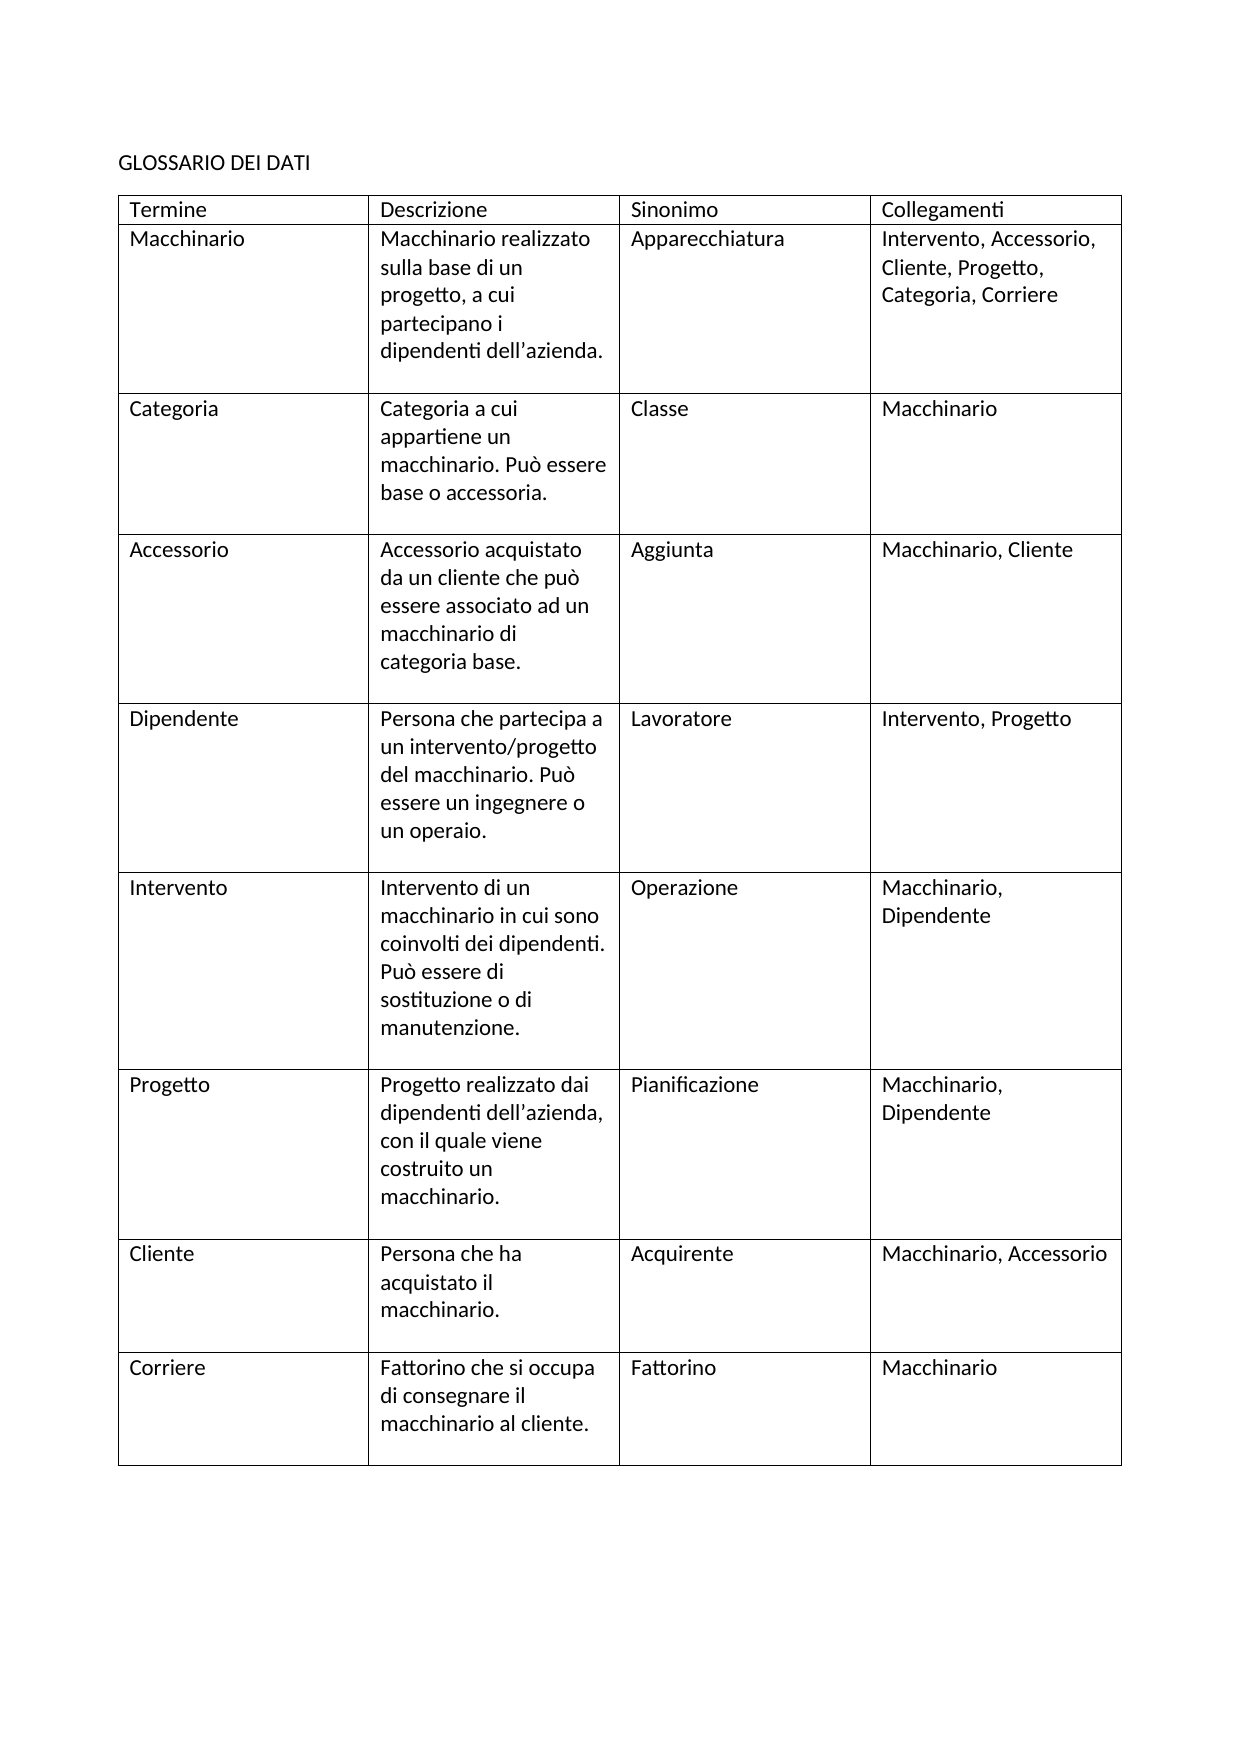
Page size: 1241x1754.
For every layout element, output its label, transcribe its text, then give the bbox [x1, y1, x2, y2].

table_cell Progetto [119, 1070, 368, 1238]
table_cell Persona che ha acquistato il macchinario. [369, 1240, 619, 1352]
table_cell Macchinario [871, 394, 1121, 534]
table_cell Acquirente [620, 1240, 870, 1352]
table_cell Accessorio [119, 535, 368, 703]
table_cell Fattorino [620, 1353, 870, 1465]
table_cell Macchinario [119, 225, 368, 393]
text GLOSSARIO DEI DATI [118, 148, 1122, 176]
table_cell Intervento di un macchinario in cui sono coinvolti dei dipendenti. Può essere di sostituzione o di manutenzione. [369, 873, 619, 1069]
table_cell Macchinario [871, 1353, 1121, 1465]
table_cell Categoria a cui appartiene un macchinario. Può essere base o accessoria. [369, 394, 619, 534]
table_cell Cliente [119, 1240, 368, 1352]
table_header Descrizione [369, 196, 619, 223]
table_cell Fattorino che si occupa di consegnare il macchinario al cliente. [369, 1353, 619, 1465]
table_header Collegamenti [871, 196, 1121, 223]
table_cell Pianificazione [620, 1070, 870, 1238]
table_cell Progetto realizzato dai dipendenti dell’azienda, con il quale viene costruito un macchinario. [369, 1070, 619, 1238]
table_cell Macchinario, Dipendente [871, 873, 1121, 1069]
table_cell Intervento, Accessorio, Cliente, Progetto, Categoria, Corriere [871, 225, 1121, 393]
table_cell Macchinario, Accessorio [871, 1240, 1121, 1352]
table_cell Operazione [620, 873, 870, 1069]
table_cell Classe [620, 394, 870, 534]
table_cell Lavoratore [620, 704, 870, 872]
table_cell Accessorio acquistato da un cliente che può essere associato ad un macchinario di categoria base. [369, 535, 619, 703]
table_cell Corriere [119, 1353, 368, 1465]
table_cell Aggiunta [620, 535, 870, 703]
table_cell Intervento, Progetto [871, 704, 1121, 872]
table_cell Categoria [119, 394, 368, 534]
table_cell Intervento [119, 873, 368, 1069]
table_cell Macchinario, Cliente [871, 535, 1121, 703]
table_cell Macchinario, Dipendente [871, 1070, 1121, 1238]
table_header Termine [119, 196, 368, 223]
table_cell Apparecchiatura [620, 225, 870, 393]
table_cell Persona che partecipa a un intervento/progetto del macchinario. Può essere un ingegnere o un operaio. [369, 704, 619, 872]
table_cell Macchinario realizzato sulla base di un progetto, a cui partecipano i dipendenti dell’azienda. [369, 225, 619, 393]
table_header Sinonimo [620, 196, 870, 223]
table_cell Dipendente [119, 704, 368, 872]
